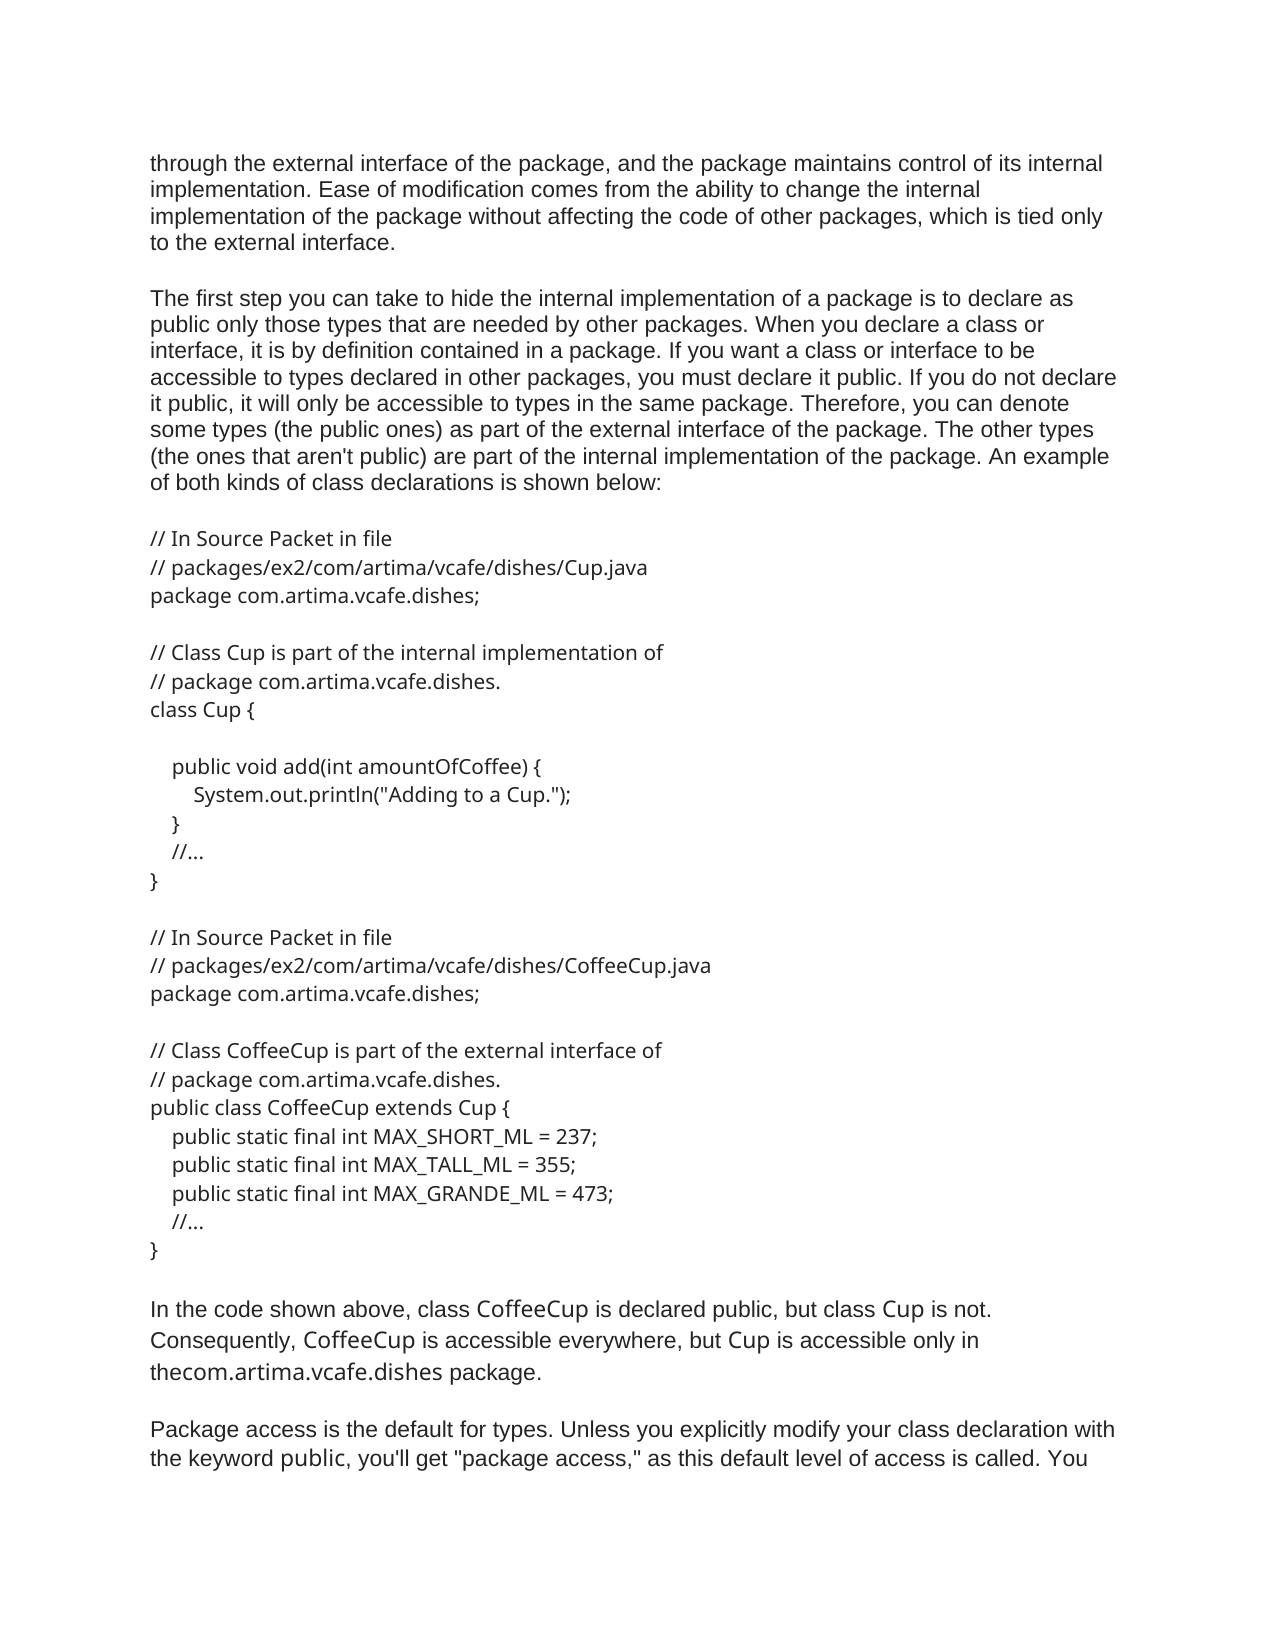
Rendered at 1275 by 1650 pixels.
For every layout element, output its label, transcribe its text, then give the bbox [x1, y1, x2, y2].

text // package com.artima.vcafe.dishes. [150, 1065, 1125, 1093]
text // In Source Packet in file [150, 923, 1125, 951]
text } [150, 1236, 1125, 1264]
text public class CoffeeCup extends Cup { [150, 1093, 1125, 1122]
text // Class Cup is part of the internal implementation of [150, 638, 1125, 667]
text } [150, 809, 1125, 837]
text package com.artima.vcafe.dishes; [150, 979, 1125, 1008]
text System.out.println("Adding to a Cup."); [150, 781, 1125, 809]
text //... [150, 837, 1125, 866]
text // packages/ex2/com/artima/vcafe/dishes/CoffeeCup.java [150, 951, 1125, 979]
text // In Source Packet in file [150, 524, 1125, 553]
text class Cup { [150, 695, 1125, 724]
text package com.artima.vcafe.dishes; [150, 581, 1125, 610]
text public void add(int amountOfCoffee) { [150, 752, 1125, 781]
text // Class CoffeeCup is part of the external interface of [150, 1036, 1125, 1065]
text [150, 150, 1125, 255]
text //... [150, 1207, 1125, 1236]
text The first step you can take to hide the internal implementation of a package is to declare as public only those types that are needed by other packages. When you declare a class or interface, it is by definition contained in a package. If you want a class or interface to be accessible to types declared in other packages, you must declare it public. If you do not declare it public, it will only be accessible to types in the same package. Therefore, you can denote some types (the public ones) as part of the external interface of the package. The other types (the ones that aren't public) are part of the internal implementation of the package. An example of both kinds of class declarations is shown below: [150, 284, 1125, 495]
text public static final int MAX_GRANDE_ML = 473; [150, 1179, 1125, 1207]
text // package com.artima.vcafe.dishes. [150, 667, 1125, 695]
text public static final int MAX_TALL_ML = 355; [150, 1150, 1125, 1179]
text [150, 1416, 1125, 1474]
text public static final int MAX_SHORT_ML = 237; [150, 1122, 1125, 1150]
text // packages/ex2/com/artima/vcafe/dishes/Cup.java [150, 553, 1125, 581]
text } [150, 866, 1125, 894]
text In the code shown above, class CoffeeCup is declared public, but class Cup is not. Consequently, CoffeeCup is accessible everywhere, but Cup is accessible only in thecom.artima.vcafe.dishes package. [150, 1293, 1125, 1387]
